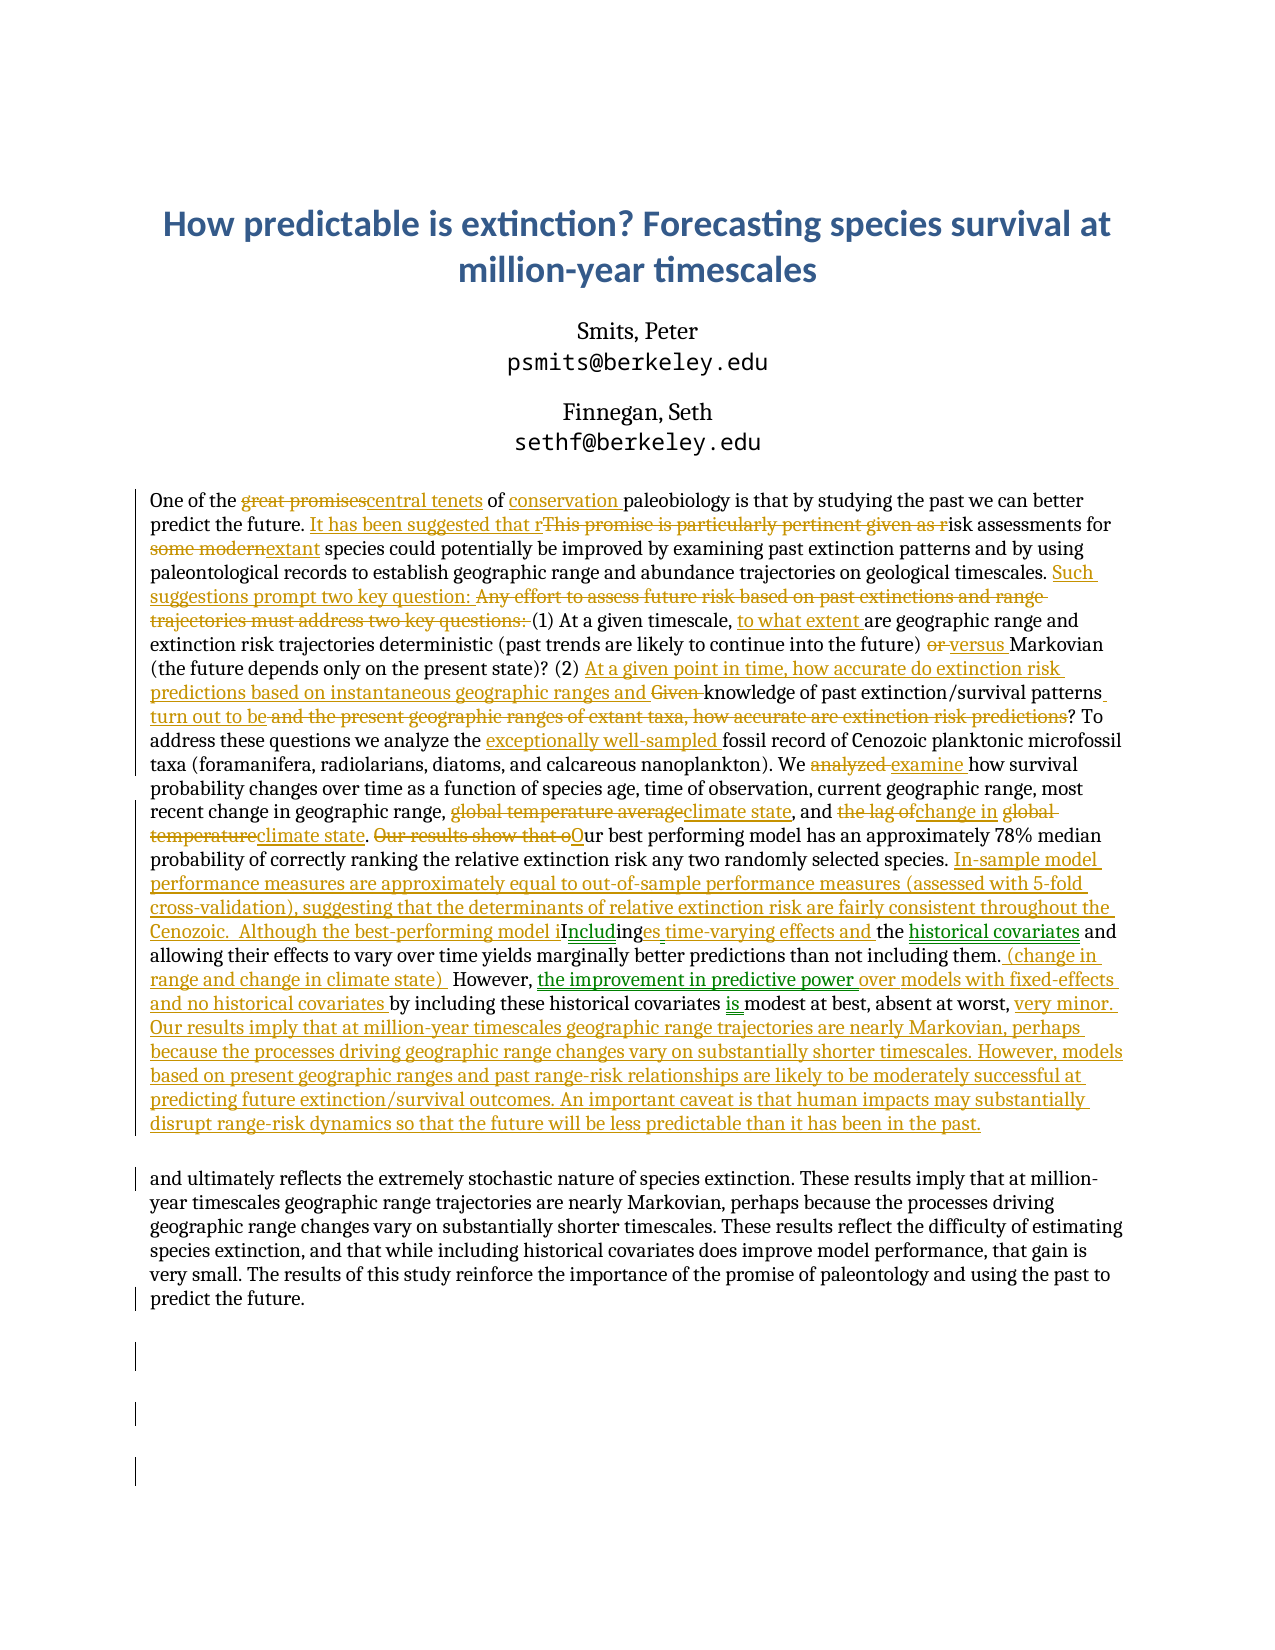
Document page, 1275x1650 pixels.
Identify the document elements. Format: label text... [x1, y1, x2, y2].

text Finnegan, Seth sethf@berkeley.edu [150, 397, 1125, 457]
text One of the of paleobiology is that by studying the past we can better predict the future. isk assessments for species could potentially be improved by examining past extinction patterns and by using paleontological records to establish geographic range and abundance trajectories on geological timescales. (1) At a given timescale, are geographic range and extinction risk trajectories deterministic (past trends are likely to continue into the future) Markovian (the future depends only on the present state)? (2) knowledge of past extinction/survival patterns? To address these questions we analyze the fossil record of Cenozoic planktonic microfossil taxa (foramanifera, radiolarians, diatoms, and calcareous nanoplankton). We how survival probability changes over time as a function of species age, time of observation, current geographic range, most recent change in geographic range, , and . ur best performing model has an approximately 78% median probability of correctly ranking the relative extinction risk any two randomly selected species. [150, 489, 1125, 1136]
title How predictable is extinction? Forecasting species survival at million-year timescales [150, 200, 1125, 292]
text Smits, Peter psmits@berkeley.edu [150, 317, 1125, 377]
